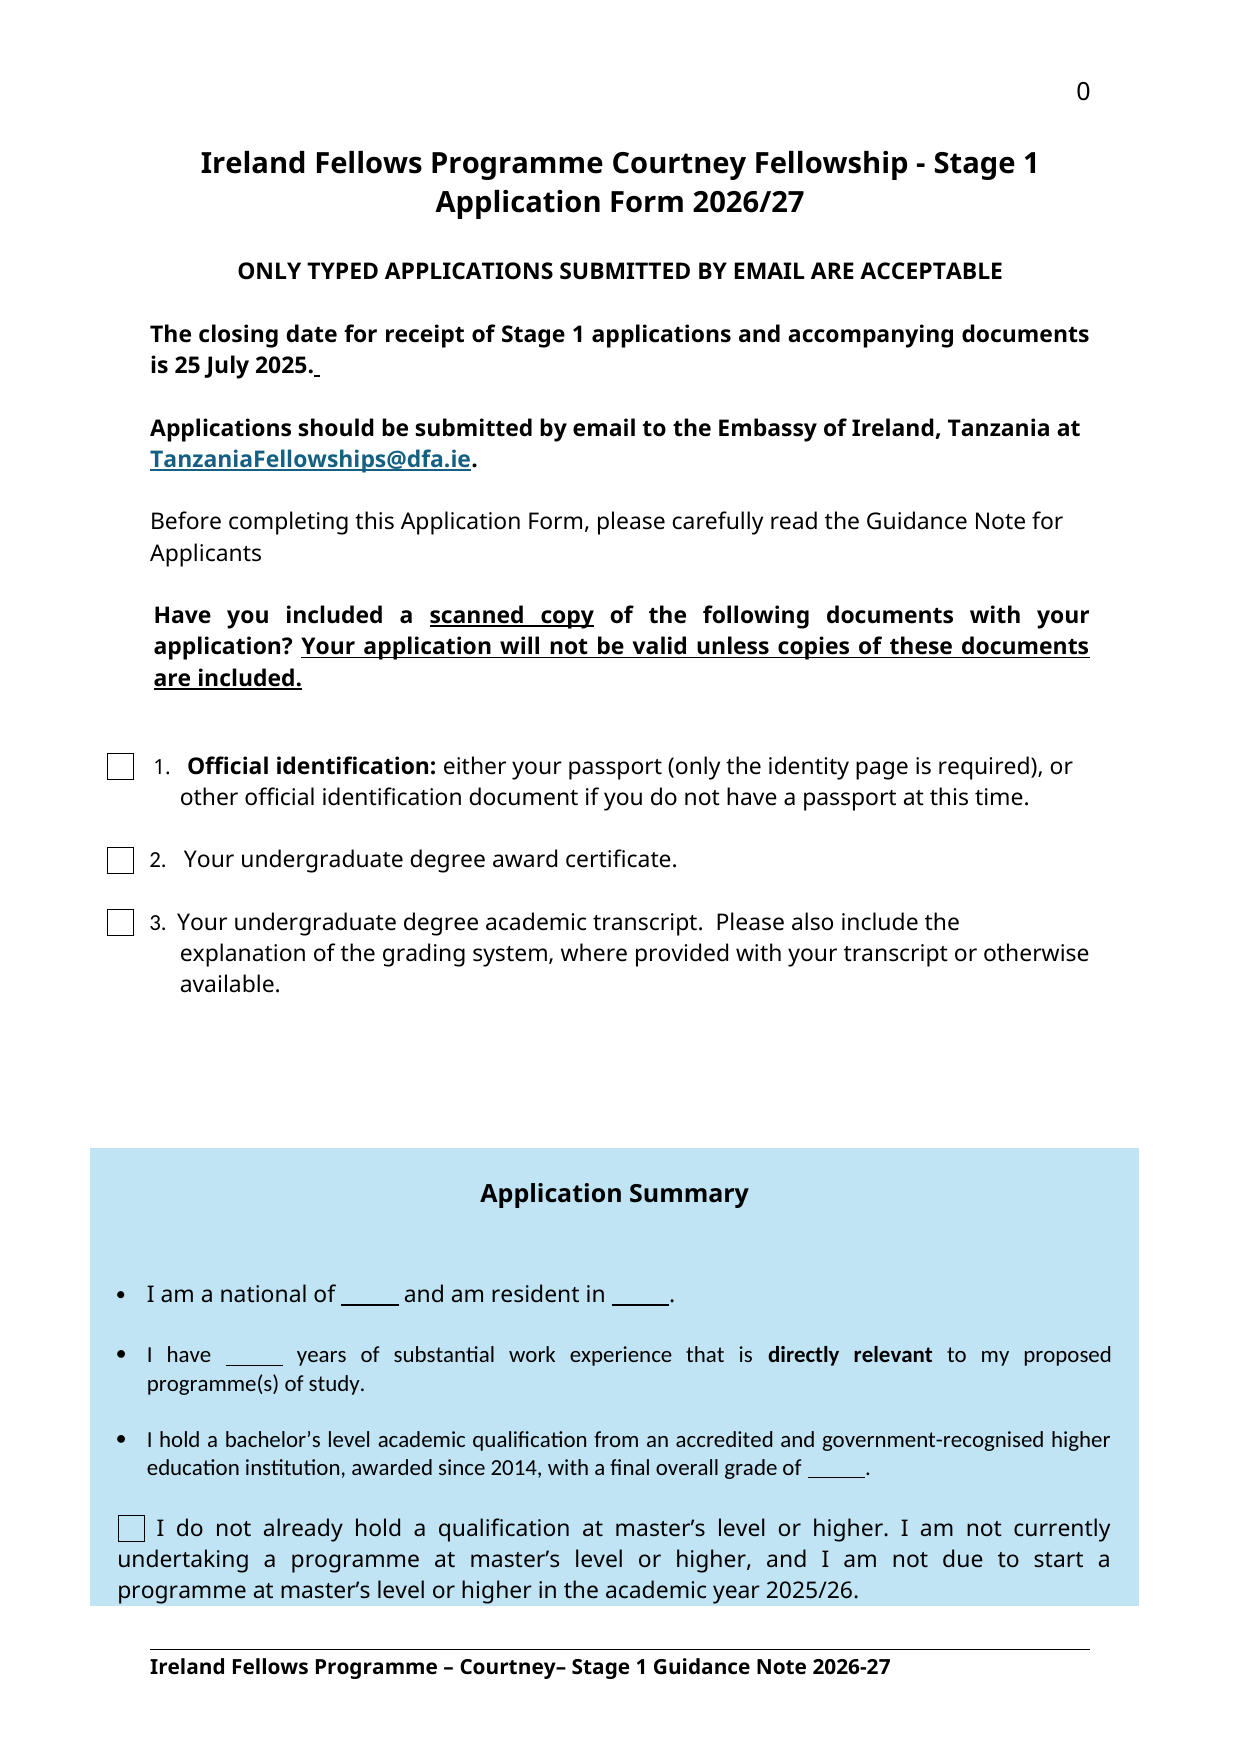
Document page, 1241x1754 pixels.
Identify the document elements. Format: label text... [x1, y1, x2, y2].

text The closing date for receipt of Stage 1 applications and accompanying documents is 25 July 2025. [150, 318, 1090, 380]
text ONLY TYPED APPLICATIONS SUBMITTED BY EMAIL ARE ACCEPTABLE [150, 255, 1090, 287]
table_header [90, 1148, 1139, 1606]
text Have you included a scanned copy of the following documents with your application? Your application will not be valid unless copies of these documents are included. [153, 599, 1090, 693]
text Before completing this Application Form, please carefully read the Guidance Note for Applicants [150, 505, 1090, 568]
text 2. Your undergraduate degree award certificate. [106, 843, 1090, 875]
text 3. Your undergraduate degree academic transcript. Please also include the explanation of the grading system, where provided with your transcript or otherwise available. [106, 906, 1090, 1000]
text Ireland Fellows Programme Courtney Fellowship - Stage 1 Application Form 2026/27 [150, 142, 1090, 255]
text Applications should be submitted by email to the Embassy of Ireland, Tanzania at TanzaniaFellowships@dfa.ie. [150, 412, 1090, 474]
text 1. Official identification: either your passport (only the identity page is required), or other official identification document if you do not have a passport at this time. [106, 750, 1090, 812]
